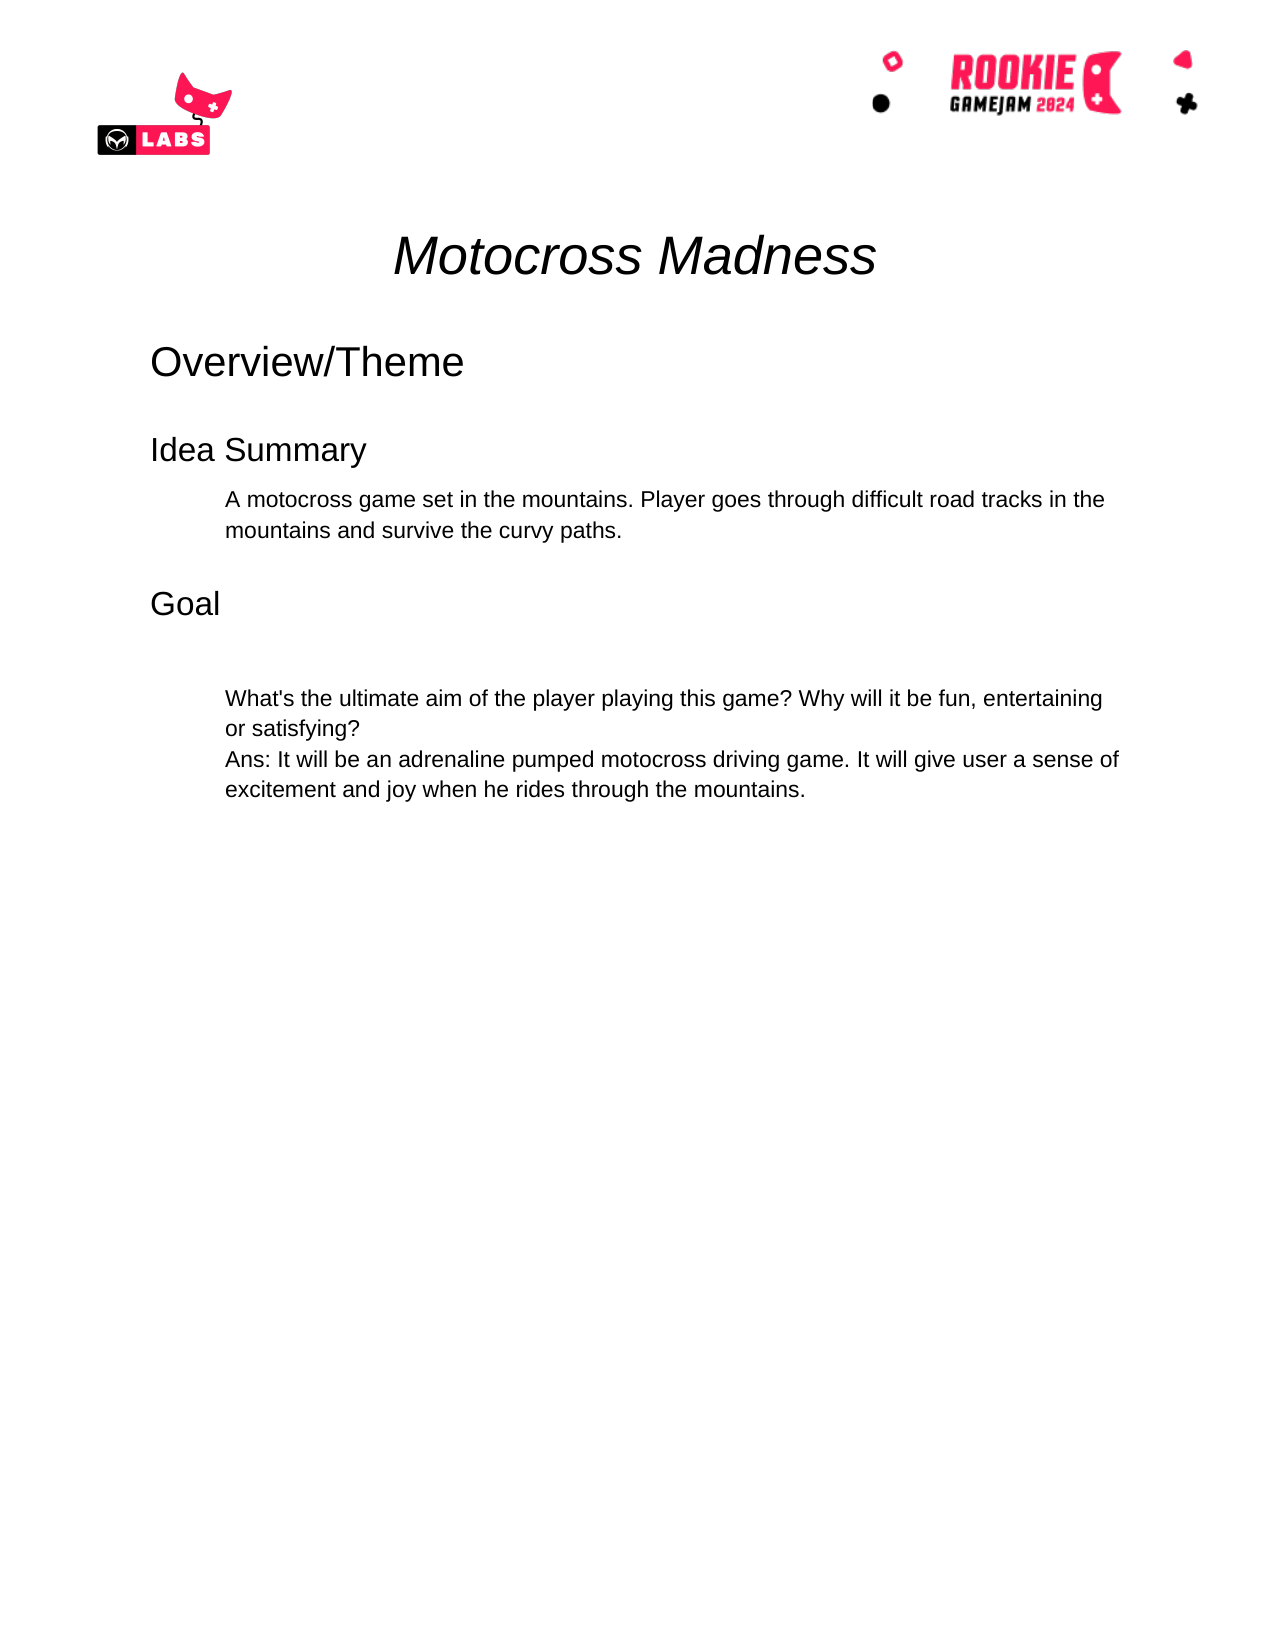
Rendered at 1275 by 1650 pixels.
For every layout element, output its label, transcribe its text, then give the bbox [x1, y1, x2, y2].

subtitle Overview/Theme [150, 337, 1125, 385]
subtitle Idea Summary [150, 430, 1125, 468]
title Motocross Madness [150, 224, 1125, 286]
text What's the ultimate aim of the player playing this game? Why will it be fun, entertaining or satisfying? [225, 685, 1125, 742]
picture [92, 67, 234, 163]
text Ans: It will be an adrenaline pumped motocross driving game. It will give user a sense of excitement and joy when he rides through the mountains. [225, 746, 1125, 802]
picture [872, 50, 1199, 116]
subtitle Goal [150, 584, 1125, 667]
text A motocross game set in the mountains. Player goes through difficult road tracks in the mountains and survive the curvy paths. [225, 486, 1125, 543]
